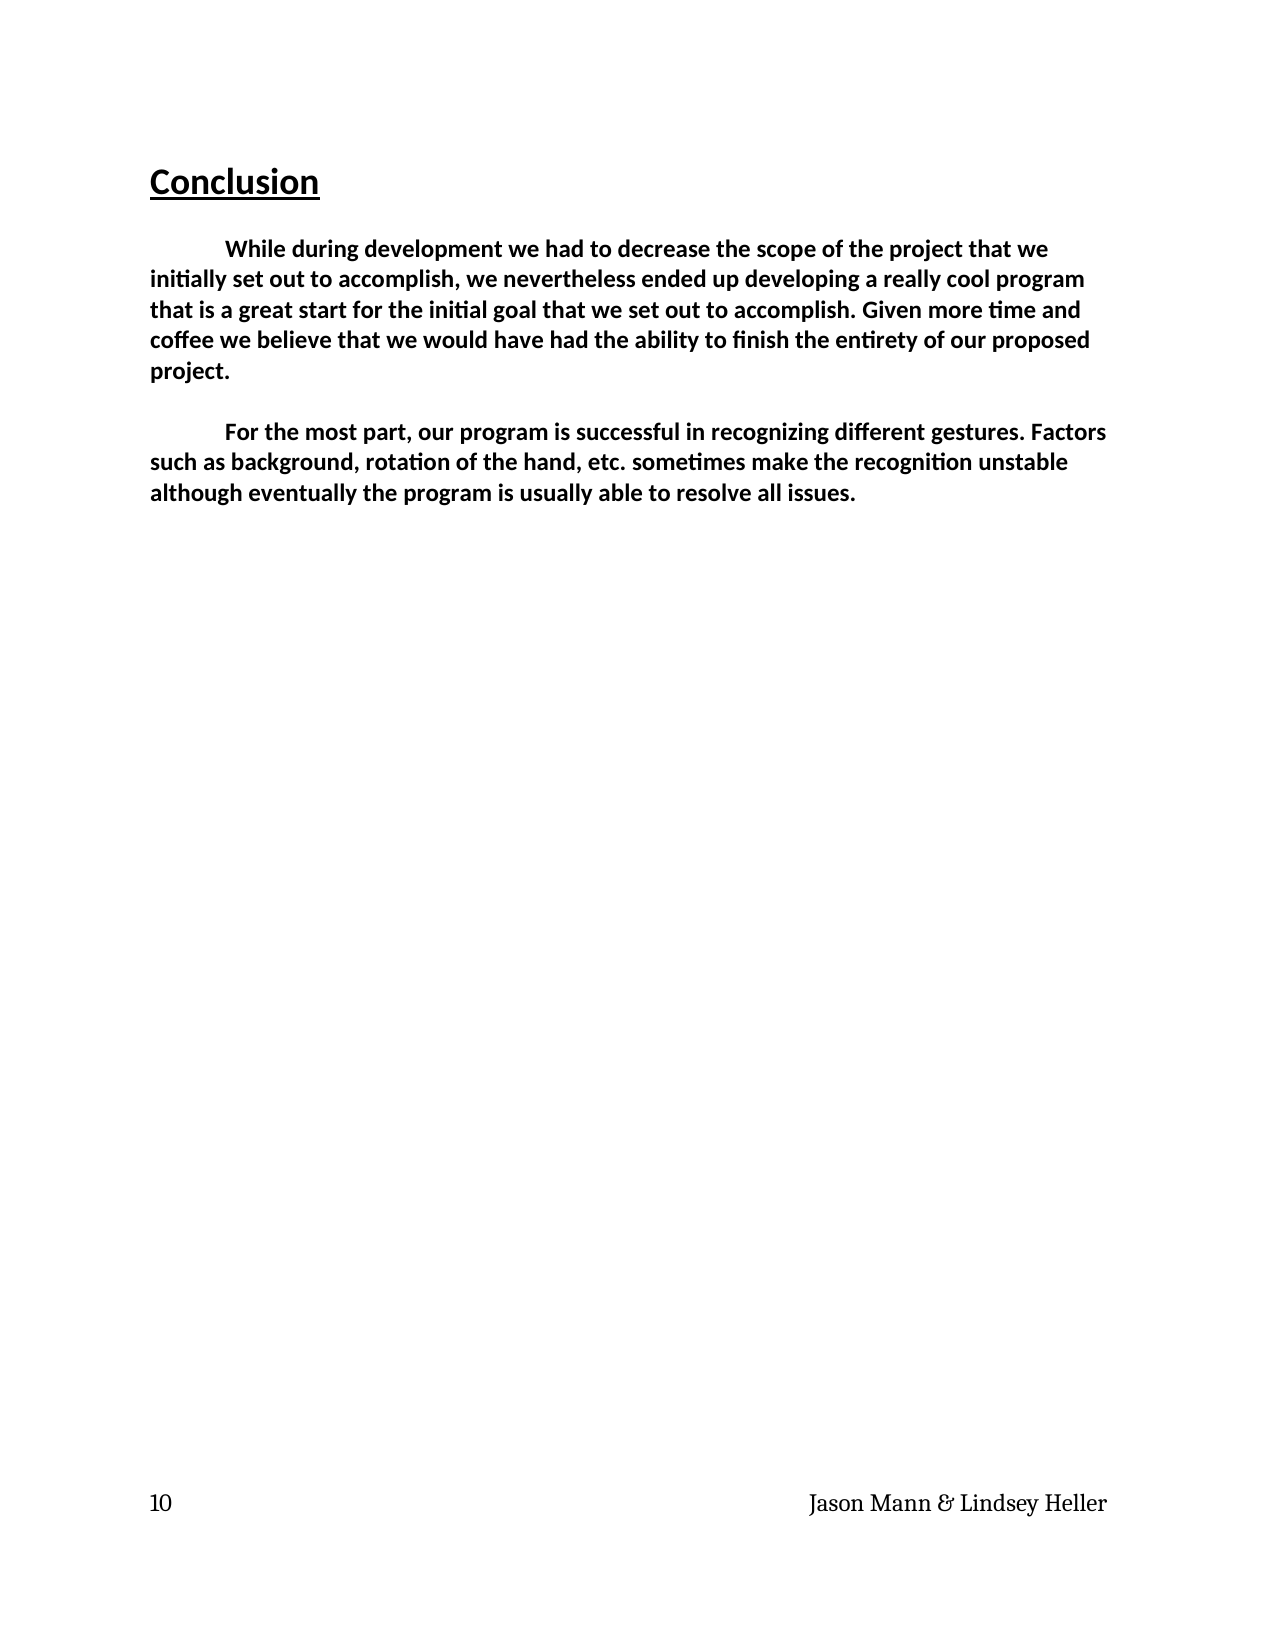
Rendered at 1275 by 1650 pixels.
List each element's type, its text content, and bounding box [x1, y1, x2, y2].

text While during development we had to decrease the scope of the project that we initially set out to accomplish, we nevertheless ended up developing a really cool program that is a great start for the initial goal that we set out to accomplish. Given more time and coffee we believe that we would have had the ability to finish the entirety of our proposed project. [150, 233, 1125, 386]
subtitle Conclusion [150, 158, 1125, 204]
text For the most part, our program is successful in recognizing different gestures. Factors such as background, rotation of the hand, etc. sometimes make the recognition unstable although eventually the program is usually able to resolve all issues. [150, 416, 1125, 508]
